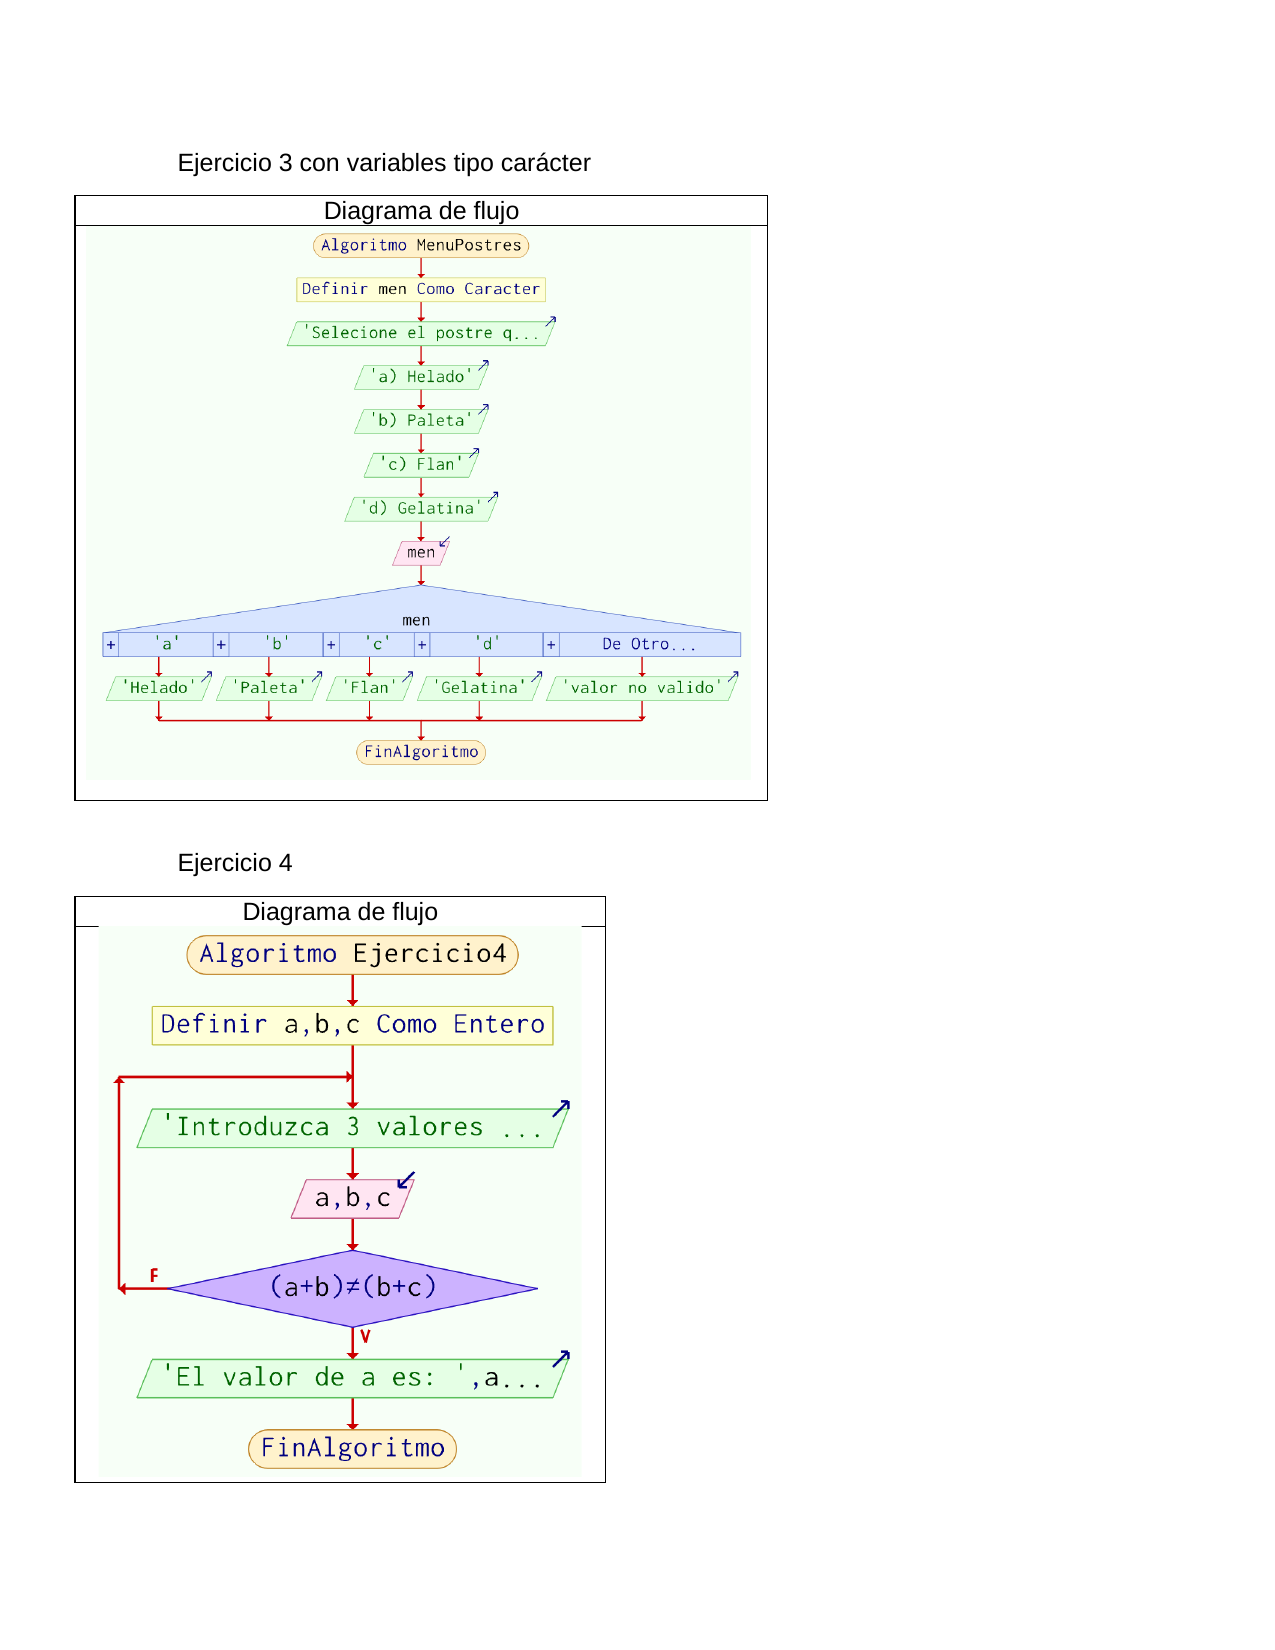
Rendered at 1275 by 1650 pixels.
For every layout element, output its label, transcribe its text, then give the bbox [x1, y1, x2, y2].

table_header Diagrama de flujo [76, 897, 605, 926]
table_cell [76, 226, 767, 799]
picture [86, 226, 751, 780]
table_cell [76, 927, 605, 1482]
text Ejercicio 3 con variables tipo carácter [177, 148, 1098, 176]
table_header Diagrama de flujo [76, 196, 767, 225]
picture [98, 926, 582, 1477]
text Ejercicio 4 [177, 848, 1098, 877]
